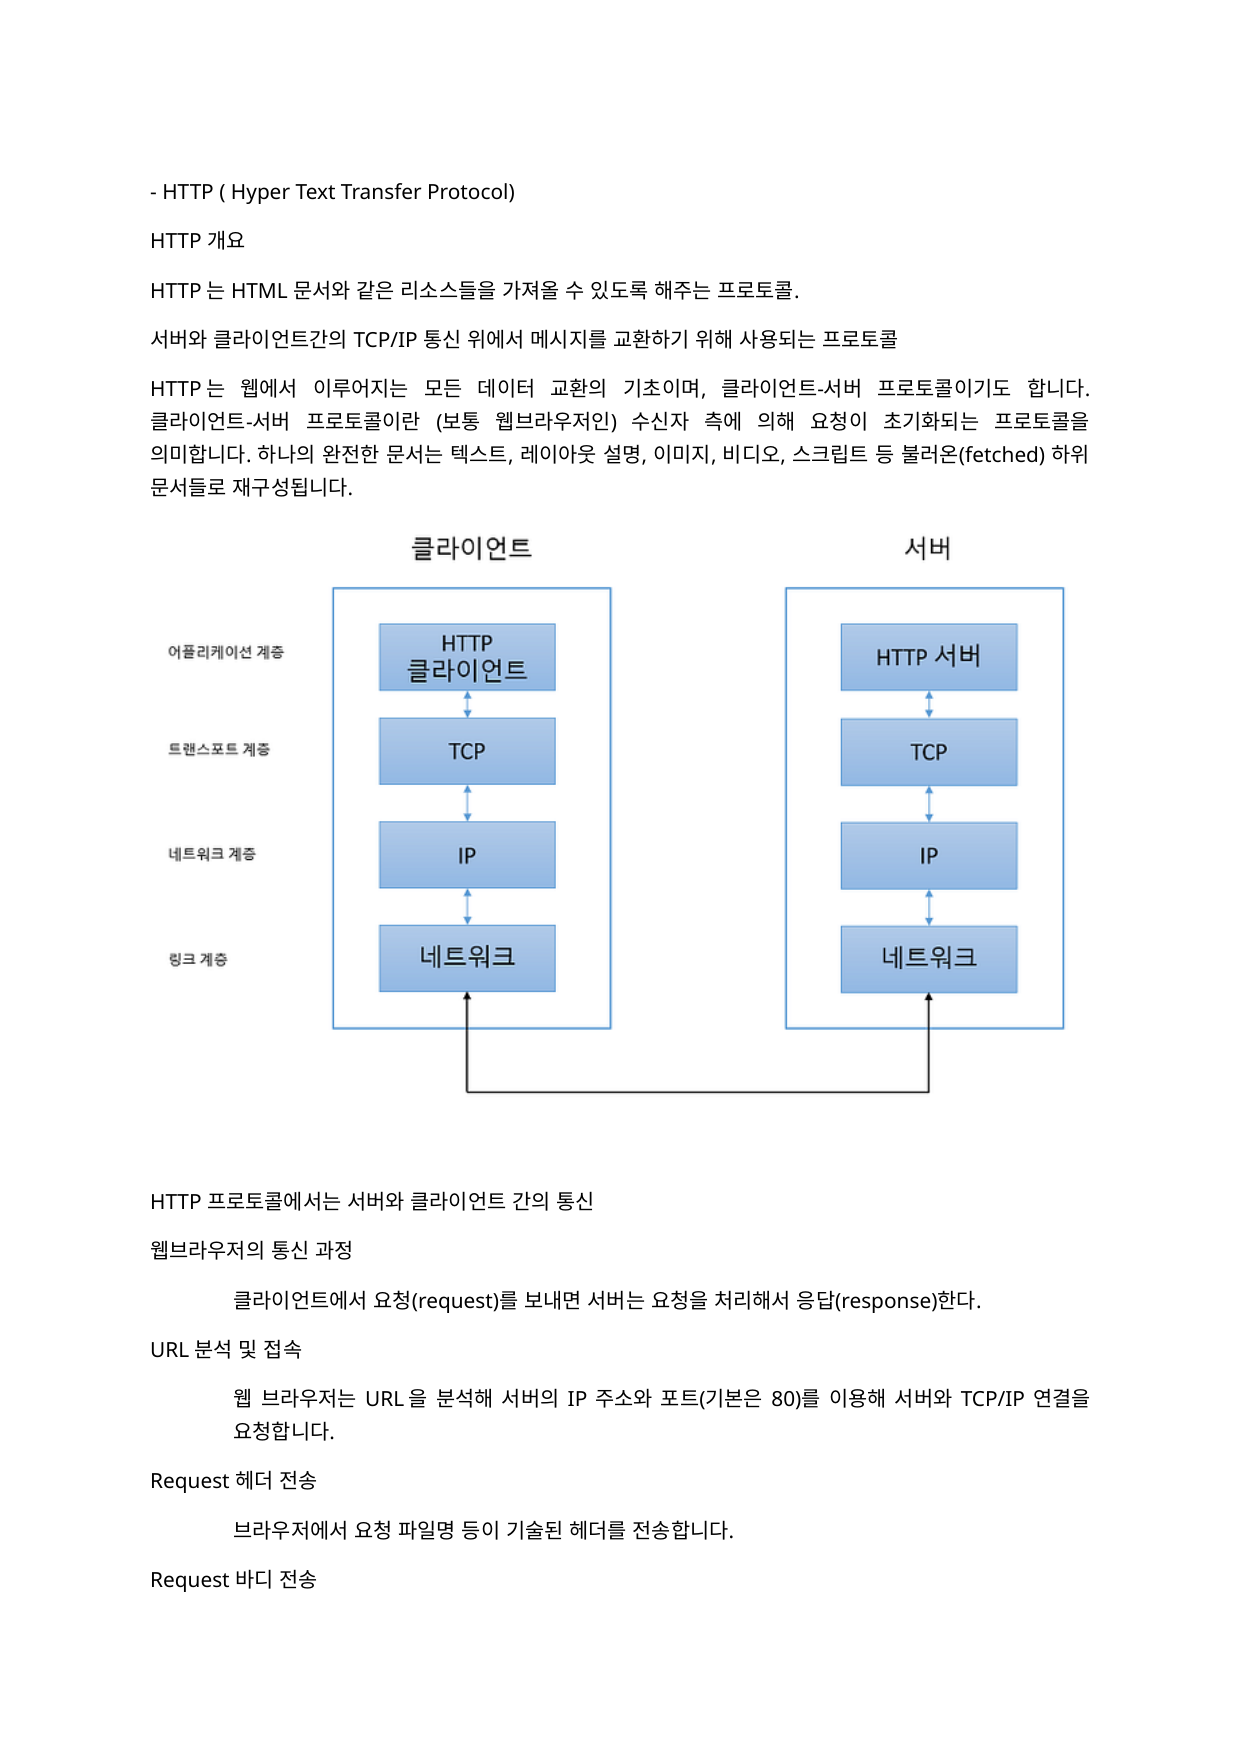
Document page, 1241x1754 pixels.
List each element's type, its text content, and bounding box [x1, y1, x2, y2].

text 웹브라우저의 통신 과정 [150, 1235, 1090, 1265]
text 서버와 클라이언트간의 TCP/IP 통신 위에서 메시지를 교환하기 위해 사용되는 프로토콜 [150, 323, 1090, 353]
text HTTP 프로토콜에서는 서버와 클라이언트 간의 통신 [150, 1185, 1090, 1216]
text Request 헤더 전송 [150, 1465, 1090, 1495]
text HTTP는 HTML 문서와 같은 리소스들을 가져올 수 있도록 해주는 프로토콜. [150, 274, 1090, 304]
text 웹 브라우저는 URL을 분석해 서버의 IP 주소와 포트(기본은 80)를 이용해 서버와 TCP/IP 연결을 요청합니다. [233, 1383, 1090, 1446]
text HTTP 개요 [150, 224, 1090, 255]
text Request 바디 전송 [150, 1563, 1090, 1594]
picture [150, 520, 1091, 1120]
text HTTP는 웹에서 이루어지는 모든 데이터 교환의 기초이며, 클라이언트-서버 프로토콜이기도 합니다. 클라이언트-서버 프로토콜이란 (보통 웹브라우저인) 수신자 측에 의해 요청이 초기화되는 프로토콜을 의미합니다. 하나의 완전한 문서는 텍스트, 레이아웃 설명, 이미지, 비디오, 스크립트 등 불러온(fetched) 하위 문서들로 재구성됩니다. [150, 373, 1090, 501]
text - HTTP ( Hyper Text Transfer Protocol) [150, 177, 1090, 206]
text URL 분석 및 접속 [150, 1333, 1090, 1364]
text 브라우저에서 요청 파일명 등이 기술된 헤더를 전송합니다. [150, 1514, 1090, 1544]
text 클라이언트에서 요청(request)를 보내면 서버는 요청을 처리해서 응답(response)한다. [150, 1284, 1090, 1314]
